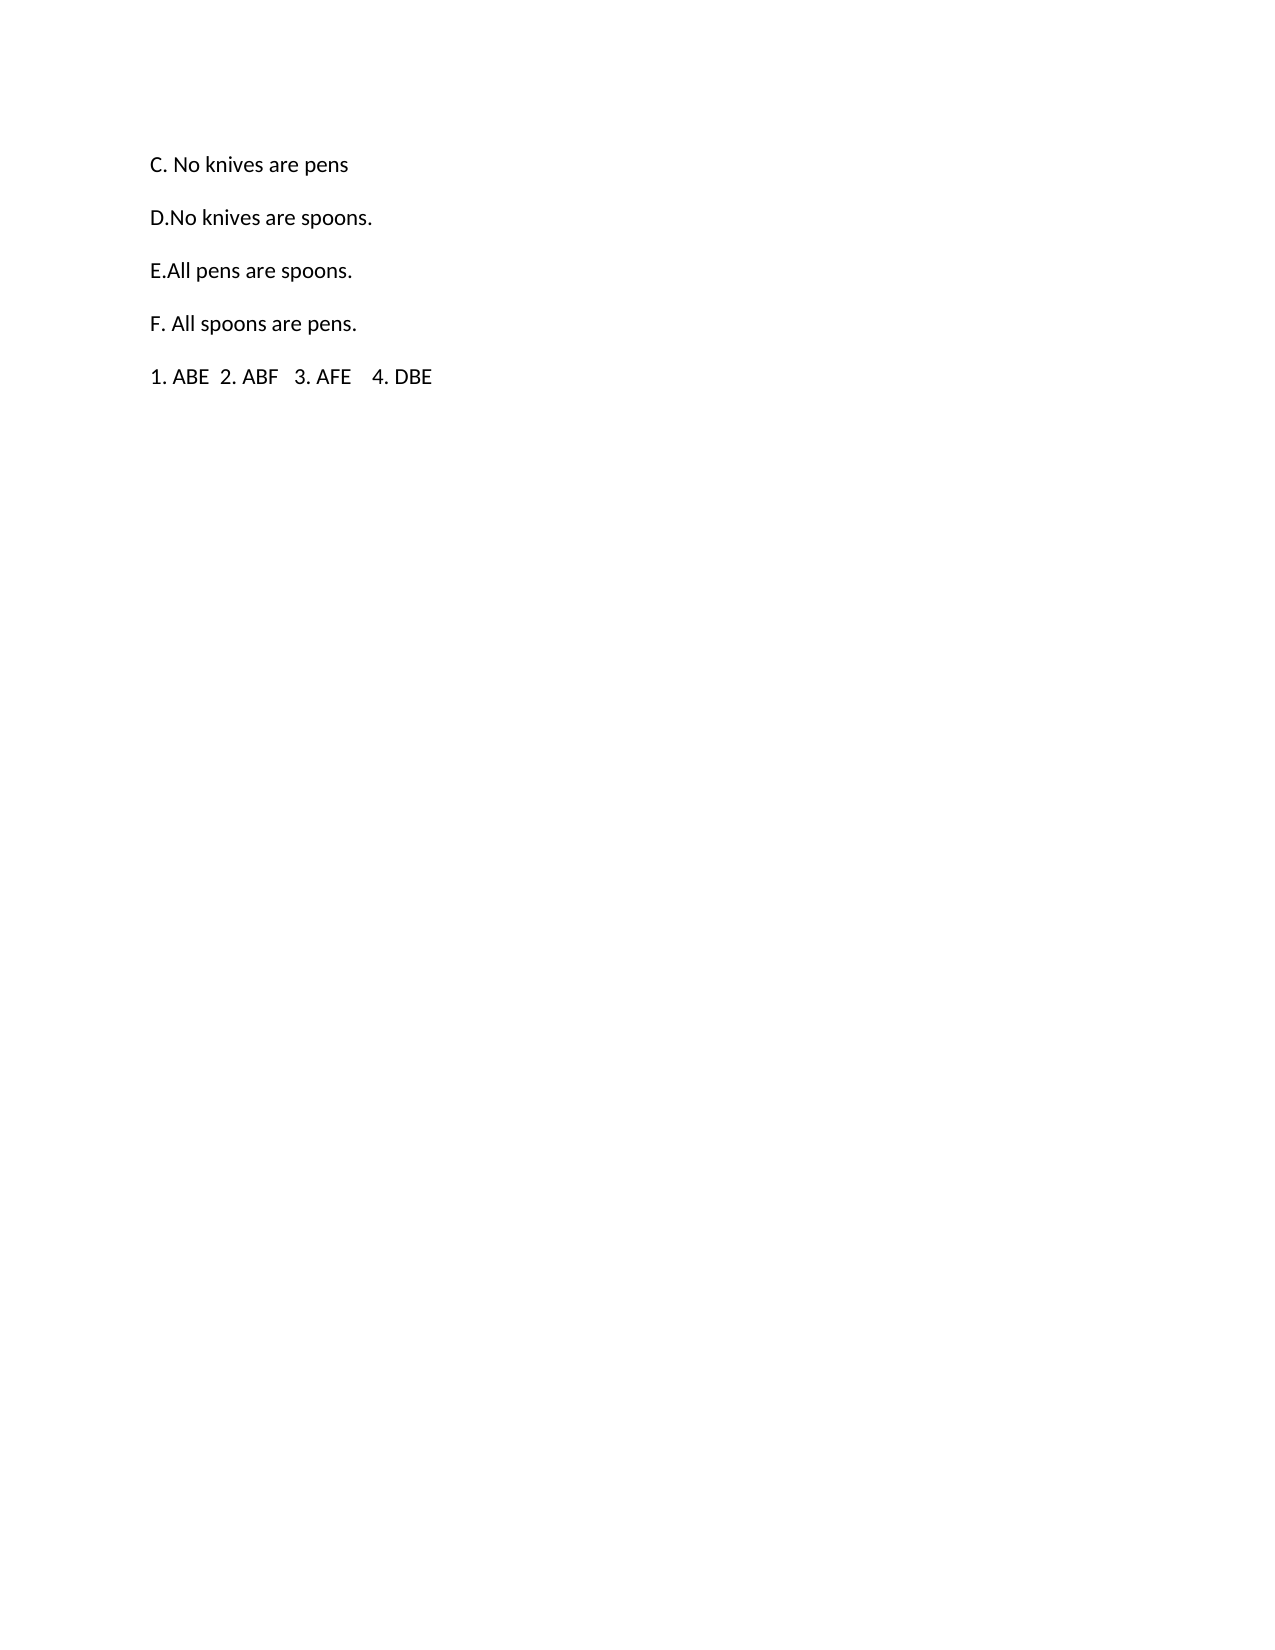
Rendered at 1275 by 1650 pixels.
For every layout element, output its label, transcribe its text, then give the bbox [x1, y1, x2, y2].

text D.No knives are spoons. [150, 203, 1125, 231]
text E.All pens are spoons. [150, 256, 1125, 284]
text 1. ABE 2. ABF 3. AFE 4. DBE [150, 362, 1125, 390]
text F. All spoons are pens. [150, 309, 1125, 337]
text C. No knives are pens [150, 150, 1125, 178]
